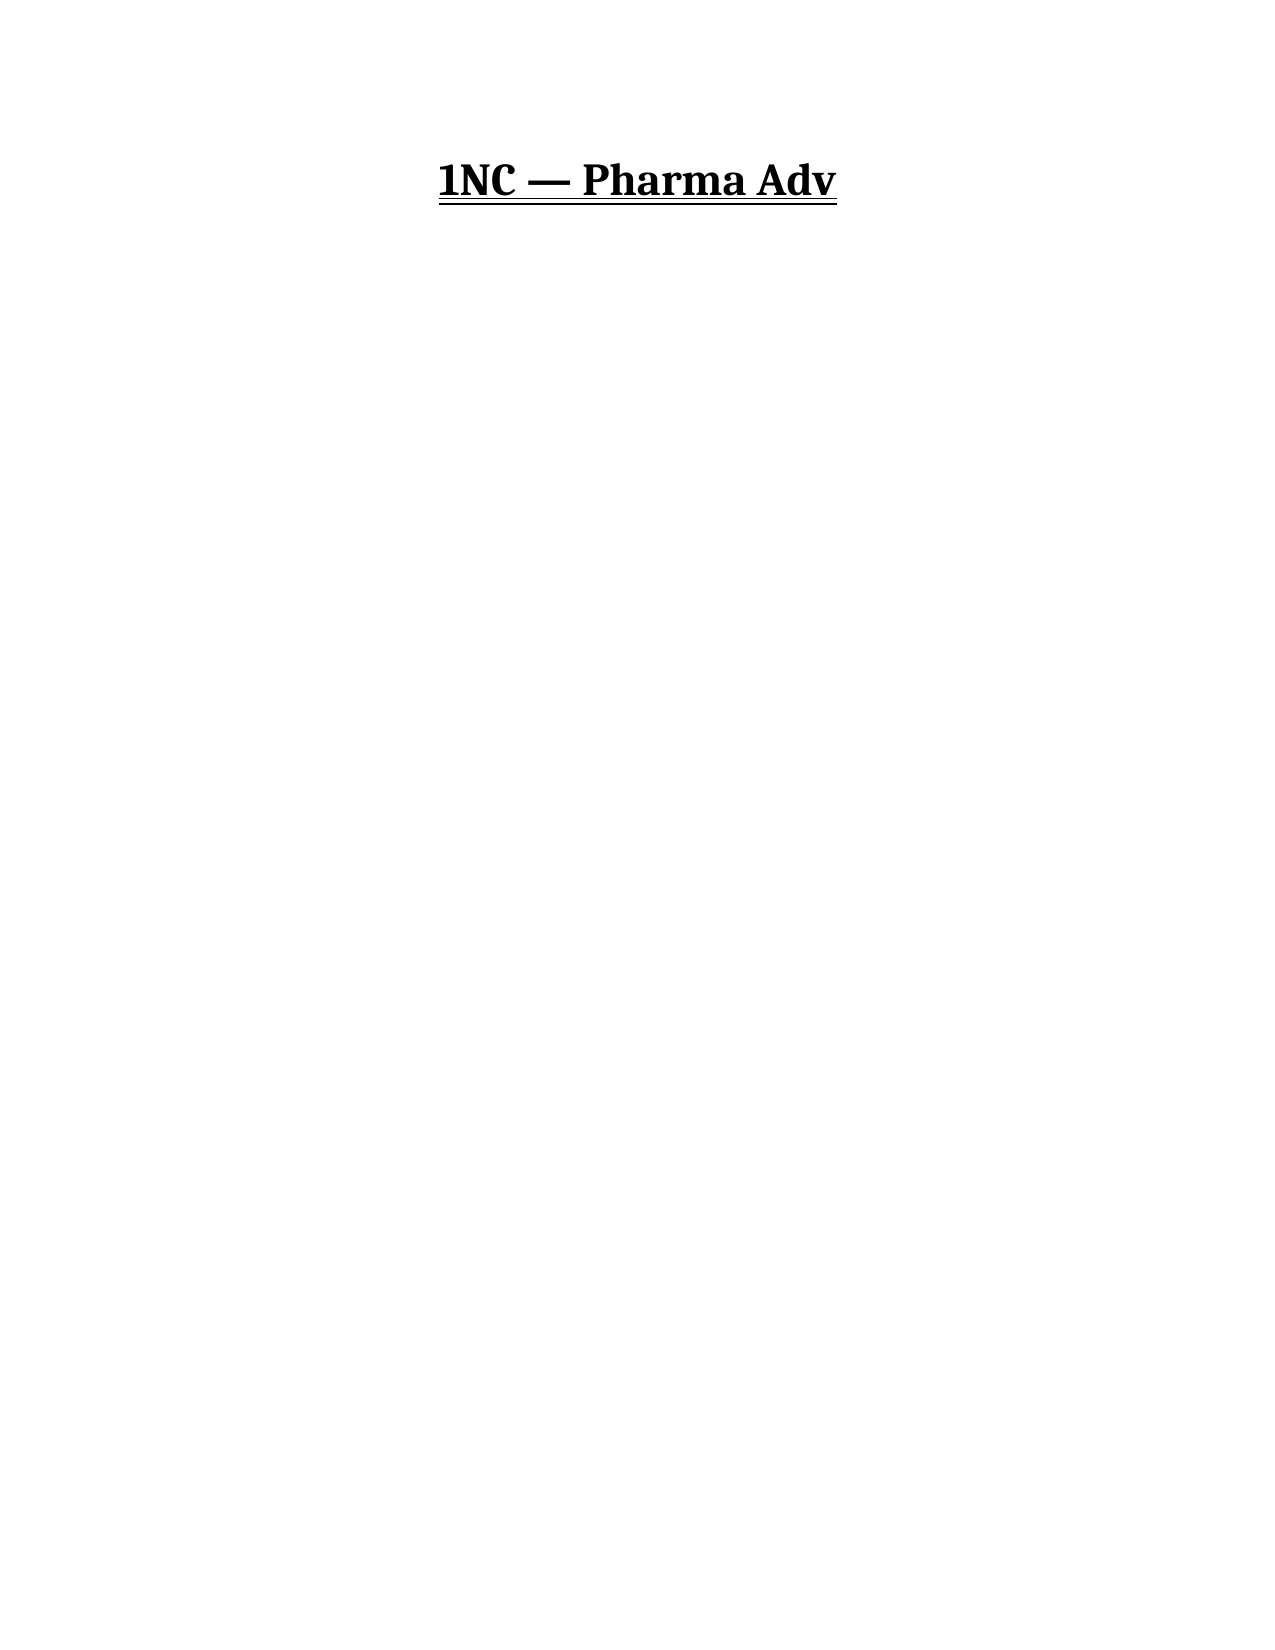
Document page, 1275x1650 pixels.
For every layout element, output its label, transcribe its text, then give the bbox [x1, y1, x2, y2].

subtitle 1NC — Pharma Adv [150, 154, 1125, 207]
